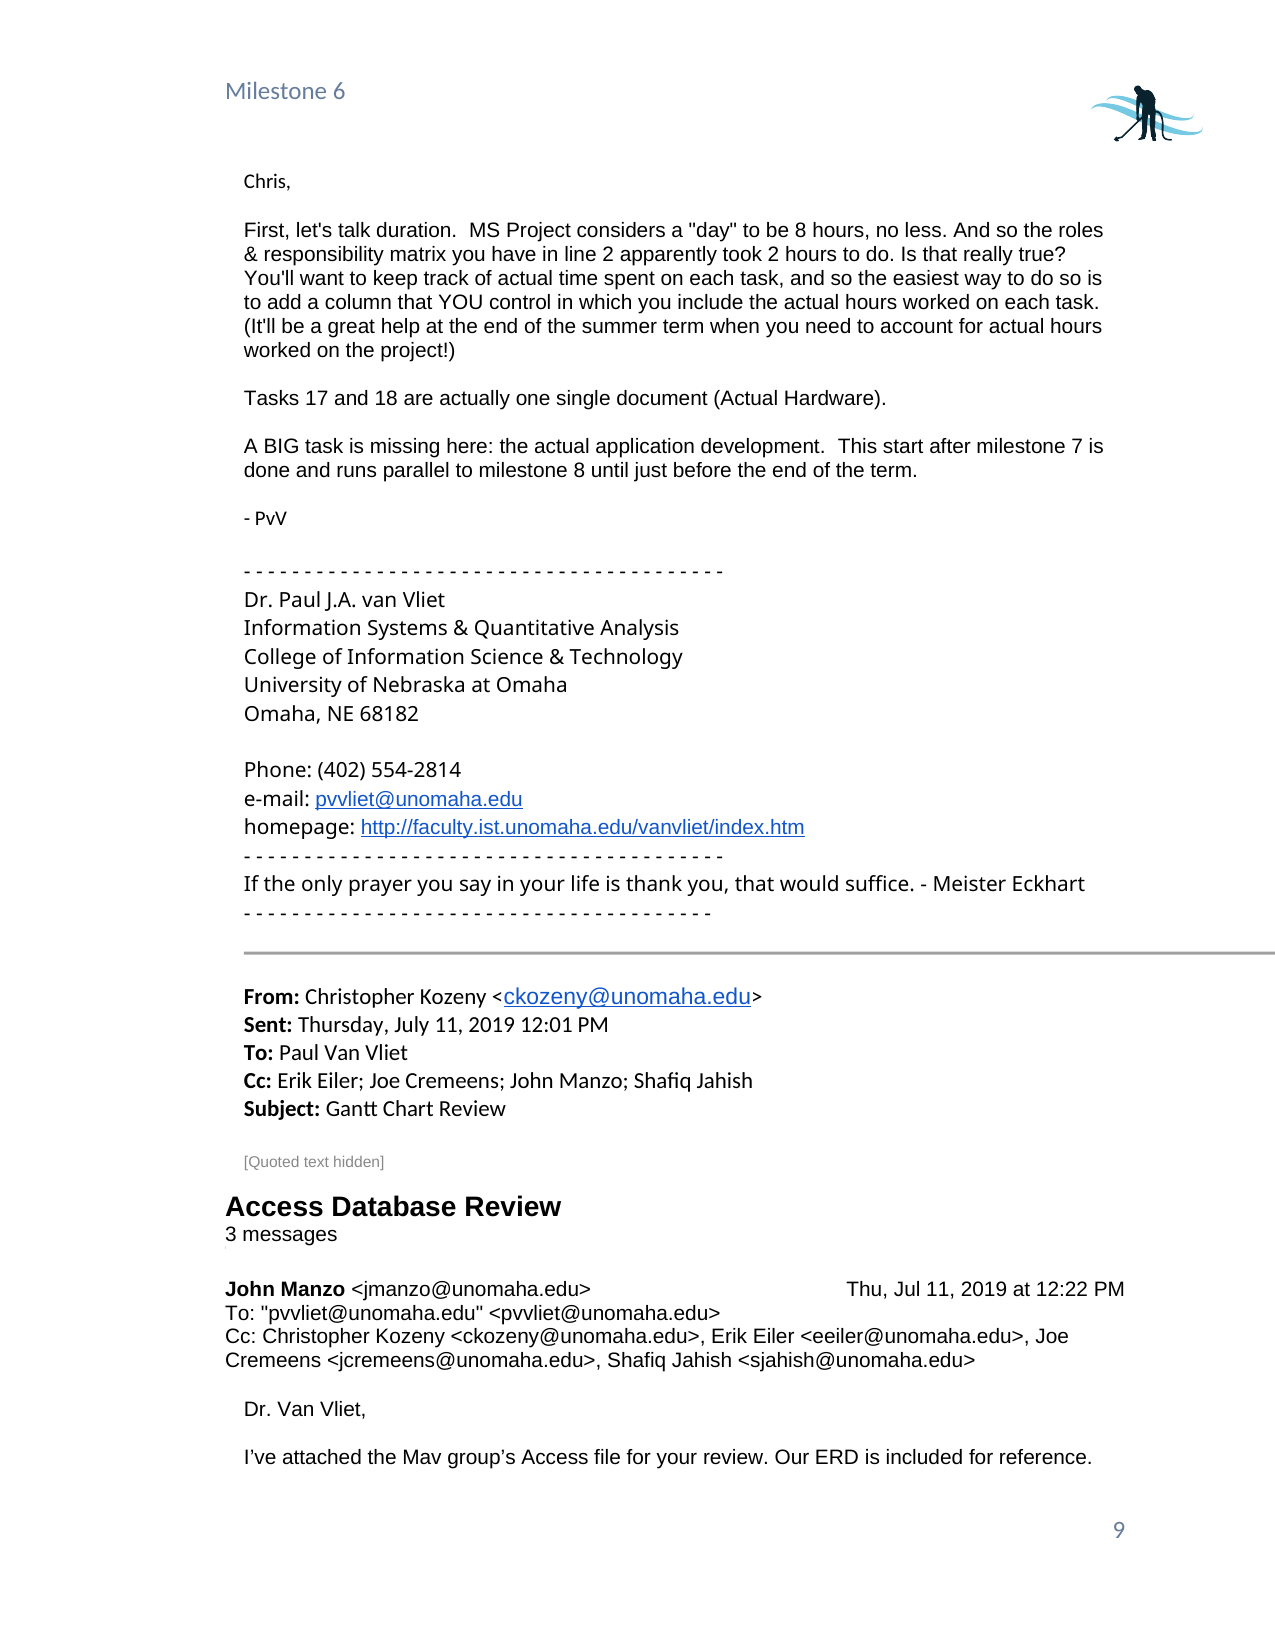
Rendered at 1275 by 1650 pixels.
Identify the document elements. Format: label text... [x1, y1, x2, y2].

table_cell [225, 150, 1125, 1189]
table_cell [225, 1379, 1125, 1488]
picture [1090, 85, 1203, 142]
table_cell Access Database Review 3 messages [225, 1190, 1125, 1246]
table_header John Manzo <jmanzo@unomaha.edu> [225, 1276, 795, 1300]
table_cell To: "pvvliet@unomaha.edu" <pvvliet@unomaha.edu> Cc: Christopher Kozeny <ckozeny@unomaha.edu>, Erik Eiler <eeiler@unomaha.edu>, Joe Cremeens <jcremeens@unomaha.edu>, Shafiq Jahish <sjahish@unomaha.edu> [225, 1300, 1125, 1378]
table_header Thu, Jul 11, 2019 at 12:22 PM [795, 1276, 1125, 1300]
